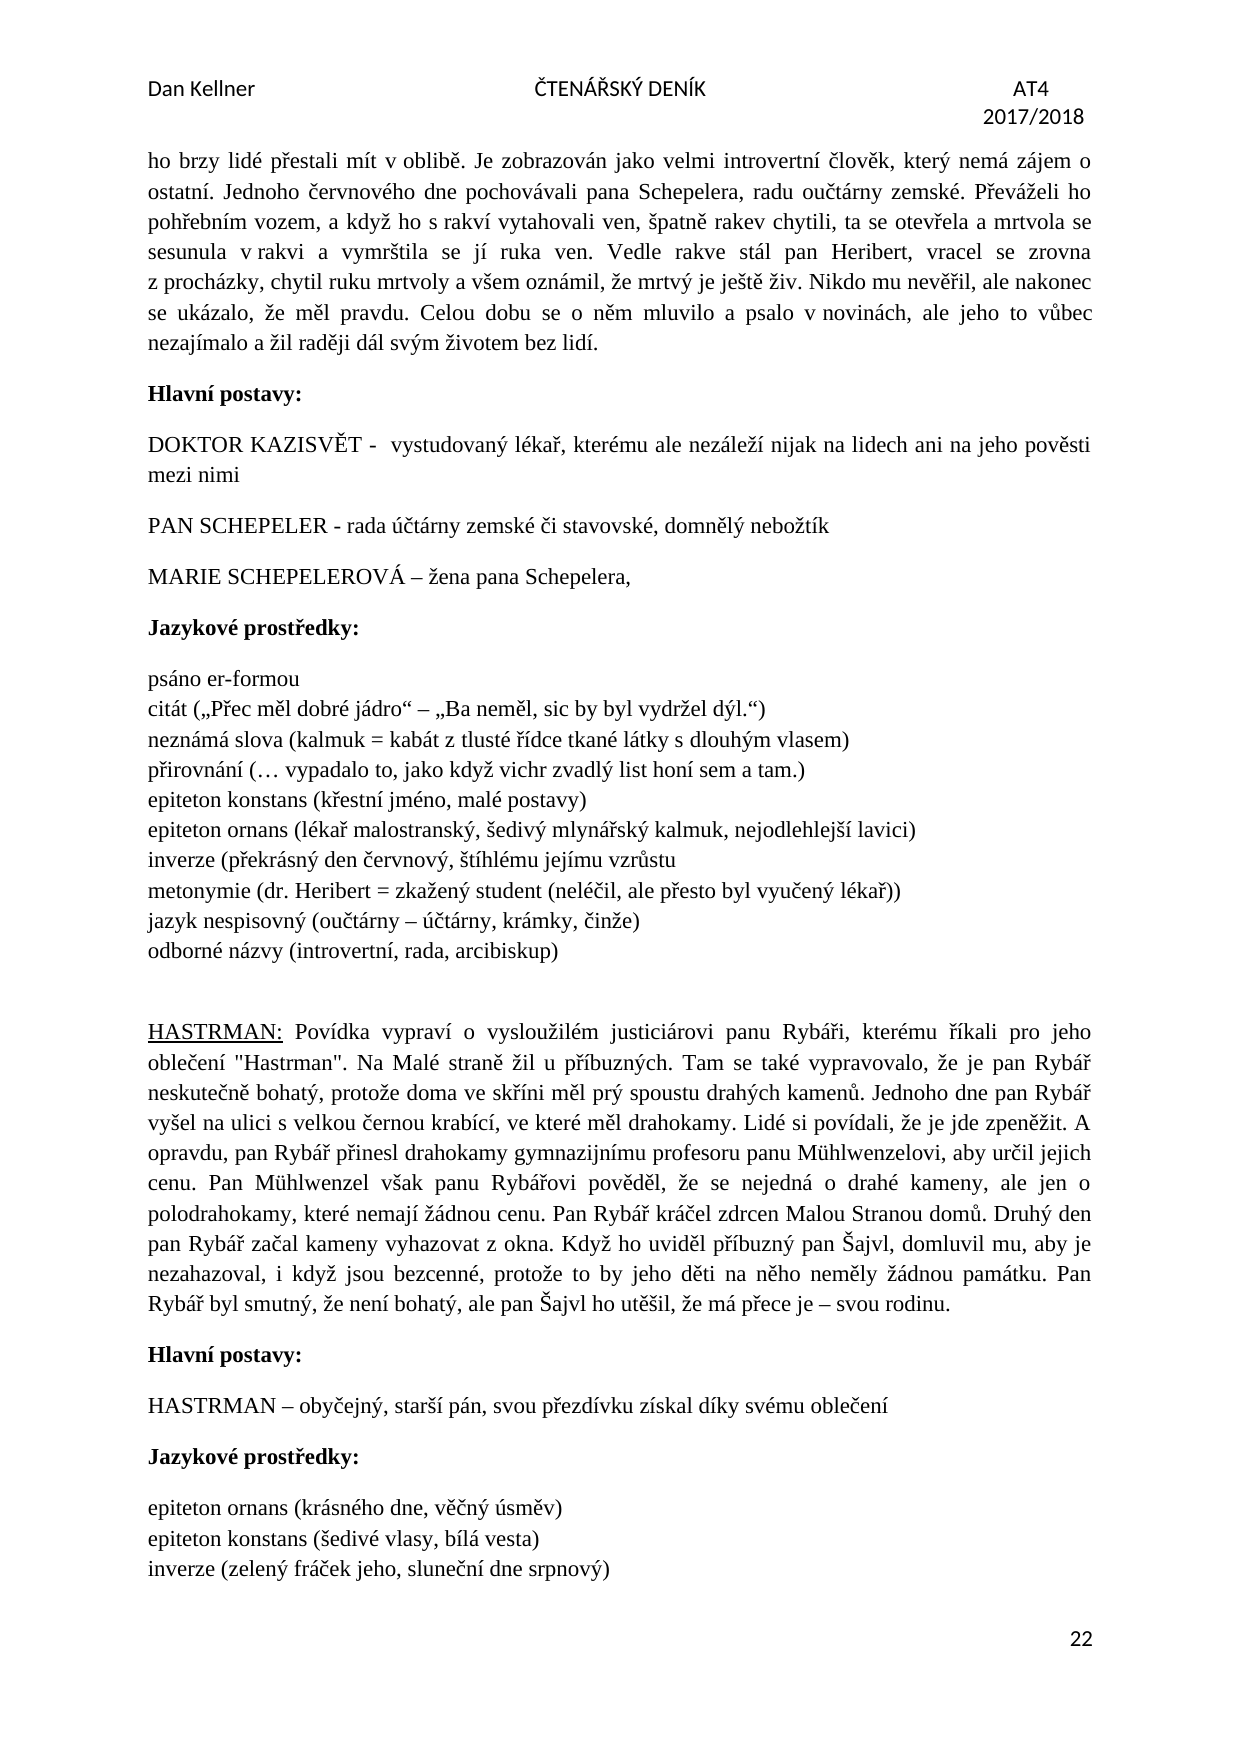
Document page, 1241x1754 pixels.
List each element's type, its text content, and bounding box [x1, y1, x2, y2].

text Marie Schepelerová – žena pana Schepelera, [148, 563, 1093, 589]
text epiteton ornans (lékař malostranský, šedivý mlynářský kalmuk, nejodlehlejší lavici) [148, 816, 1093, 843]
text psáno er-formou [148, 665, 1093, 692]
text epiteton ornans (krásného dne, věčný úsměv) [148, 1494, 1093, 1521]
text Jazykové prostředky: [148, 1443, 1093, 1470]
text neznámá slova (kalmuk = kabát z tlusté řídce tkané látky s dlouhým vlasem) [148, 726, 1093, 752]
text doktor Kazisvět - vystudovaný lékař, kterému ale nezáleží nijak na lidech ani na jeho pověsti mezi nimi [148, 431, 1093, 487]
text přirovnání (… vypadalo to, jako když vichr zvadlý list honí sem a tam.) [148, 756, 1093, 782]
text citát („Přec měl dobré jádro“ – „Ba neměl, sic by byl vydržel dýl.“) [148, 696, 1093, 722]
text HASTRMAN: Povídka vypraví o vysloužilém justiciárovi panu Rybáři, kterému říkali pro jeho oblečení "Hastrman". Na Malé straně žil u příbuzných. Tam se také vypravovalo, že je pan Rybář neskutečně bohatý, protože doma ve skříni měl prý spoustu drahých kamenů. Jednoho dne pan Rybář vyšel na ulici s velkou černou krabící, ve které měl drahokamy. Lidé si povídali, že je jde zpeněžit. A opravdu, pan Rybář přinesl drahokamy gymnazijnímu profesoru panu Mühlwenzelovi, aby určil jejich cenu. Pan Mühlwenzel však panu Rybářovi pověděl, že se nejedná o drahé kameny, ale jen o polodrahokamy, které nemají žádnou cenu. Pan Rybář kráčel zdrcen Malou Stranou domů. Druhý den pan Rybář začal kameny vyhazovat z okna. Když ho uviděl příbuzný pan Šajvl, domluvil mu, aby je nezahazoval, i když jsou bezcenné, protože to by jeho děti na něho neměly žádnou památku. Pan Rybář byl smutný, že není bohatý, ale pan Šajvl ho utěšil, že má přece je – svou rodinu. [148, 1018, 1093, 1317]
text epiteton konstans (šedivé vlasy, bílá vesta) [148, 1525, 1093, 1551]
text inverze (překrásný den červnový, štíhlému jejímu vzrůstu [148, 847, 1093, 873]
text Jazykové prostředky: [148, 614, 1093, 641]
text jazyk nespisovný (oučtárny – účtárny, krámky, činže) [148, 907, 1093, 933]
text epiteton konstans (křestní jméno, malé postavy) [148, 786, 1093, 812]
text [148, 148, 1093, 355]
text inverze (zelený fráček jeho, sluneční dne srpnový) [148, 1555, 1093, 1581]
text HASTRMAN – obyčejný, starší pán, svou přezdívku získal díky svému oblečení [148, 1392, 1093, 1419]
text odborné názvy (introvertní, rada, arcibiskup) [148, 937, 1093, 963]
text pan Schepeler - rada účtárny zemské či stavovské, domnělý nebožtík [148, 512, 1093, 538]
text metonymie (dr. Heribert = zkažený student (neléčil, ale přesto byl vyučený lékař)) [148, 877, 1093, 903]
text Hlavní postavy: [148, 1341, 1093, 1368]
text Hlavní postavy: [148, 380, 1093, 406]
